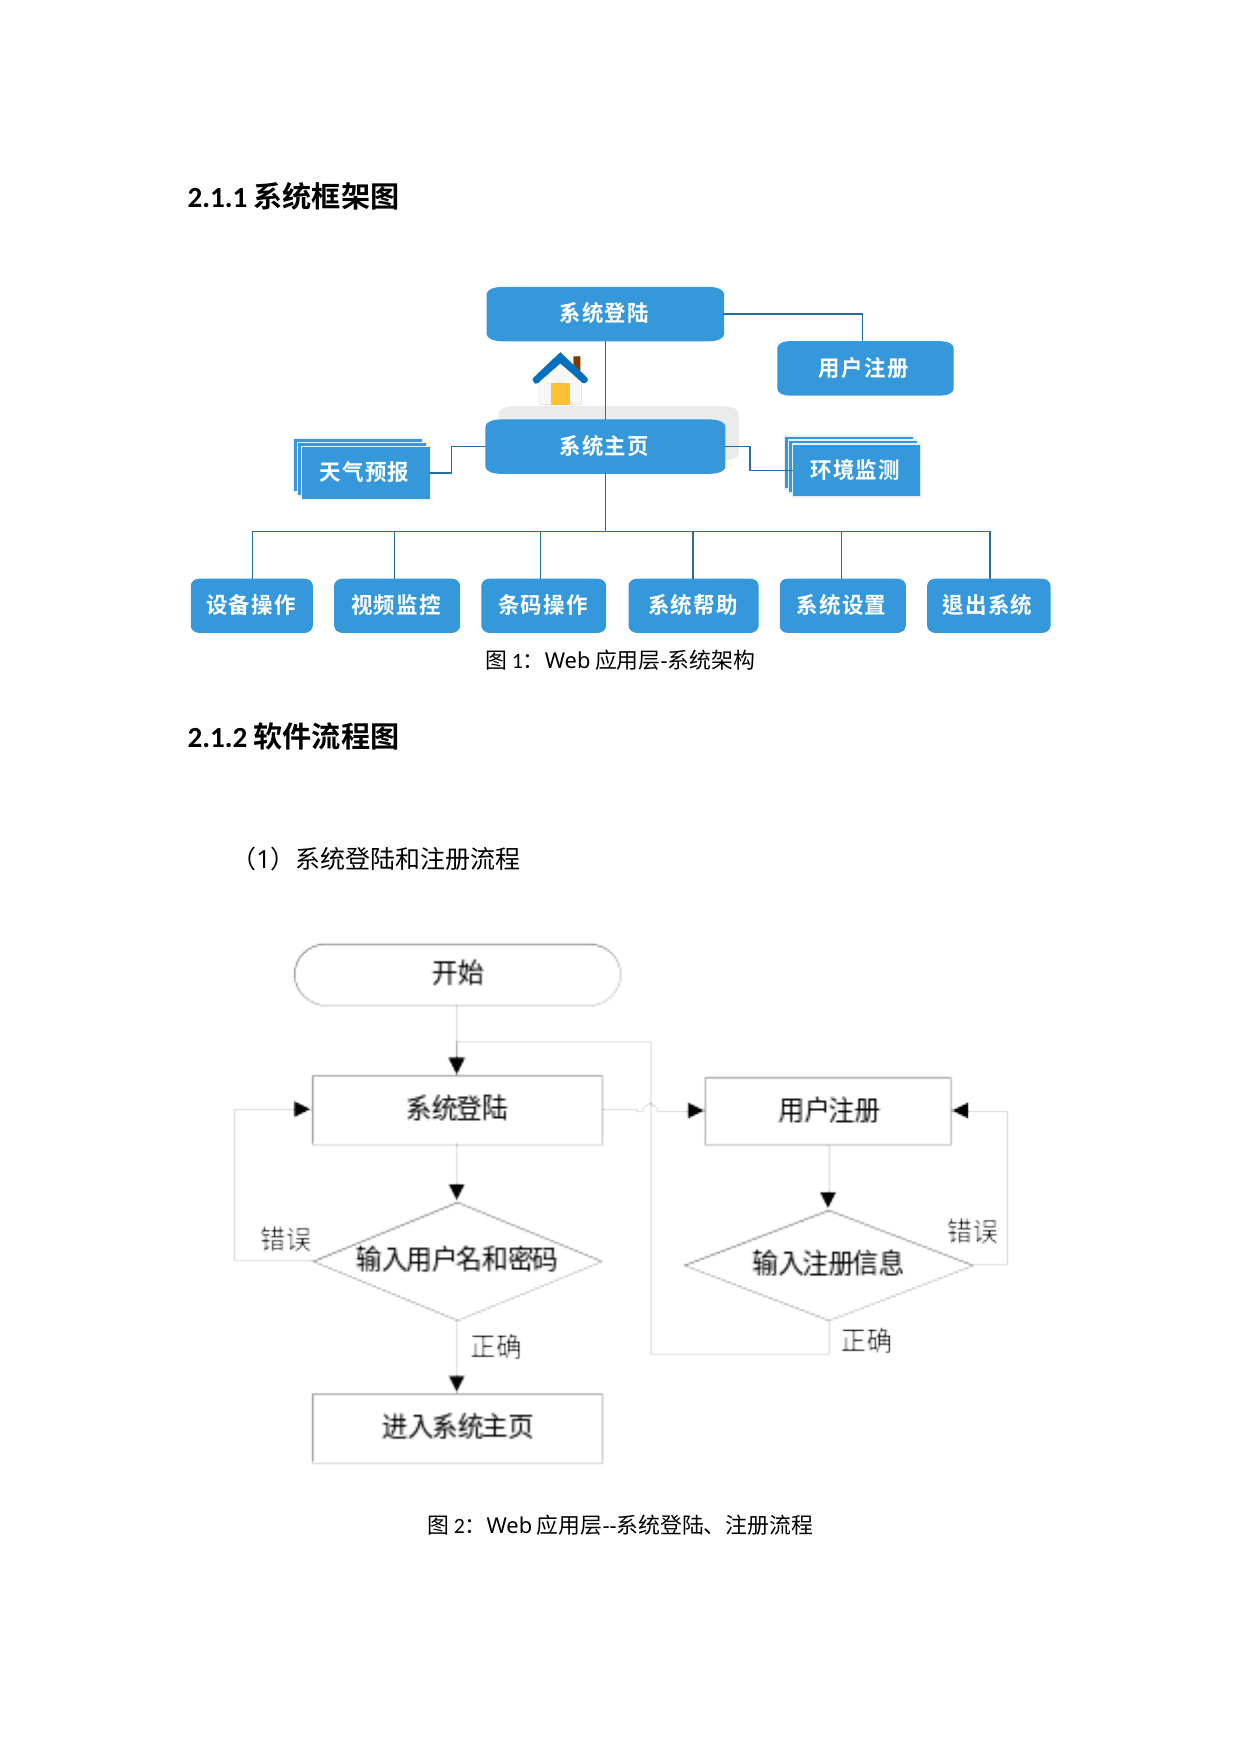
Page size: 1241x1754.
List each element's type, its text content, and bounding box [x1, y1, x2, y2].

subtitle 2.1.2软件流程图 [187, 702, 1053, 767]
text 图：Web应用层-系统架构 [187, 642, 1053, 675]
subtitle 2.1.1系统框架图 [187, 162, 1053, 227]
text 图：Web应用层--系统登陆、注册流程 [187, 1507, 1053, 1540]
text （1）系统登陆和注册流程 [187, 825, 1053, 890]
